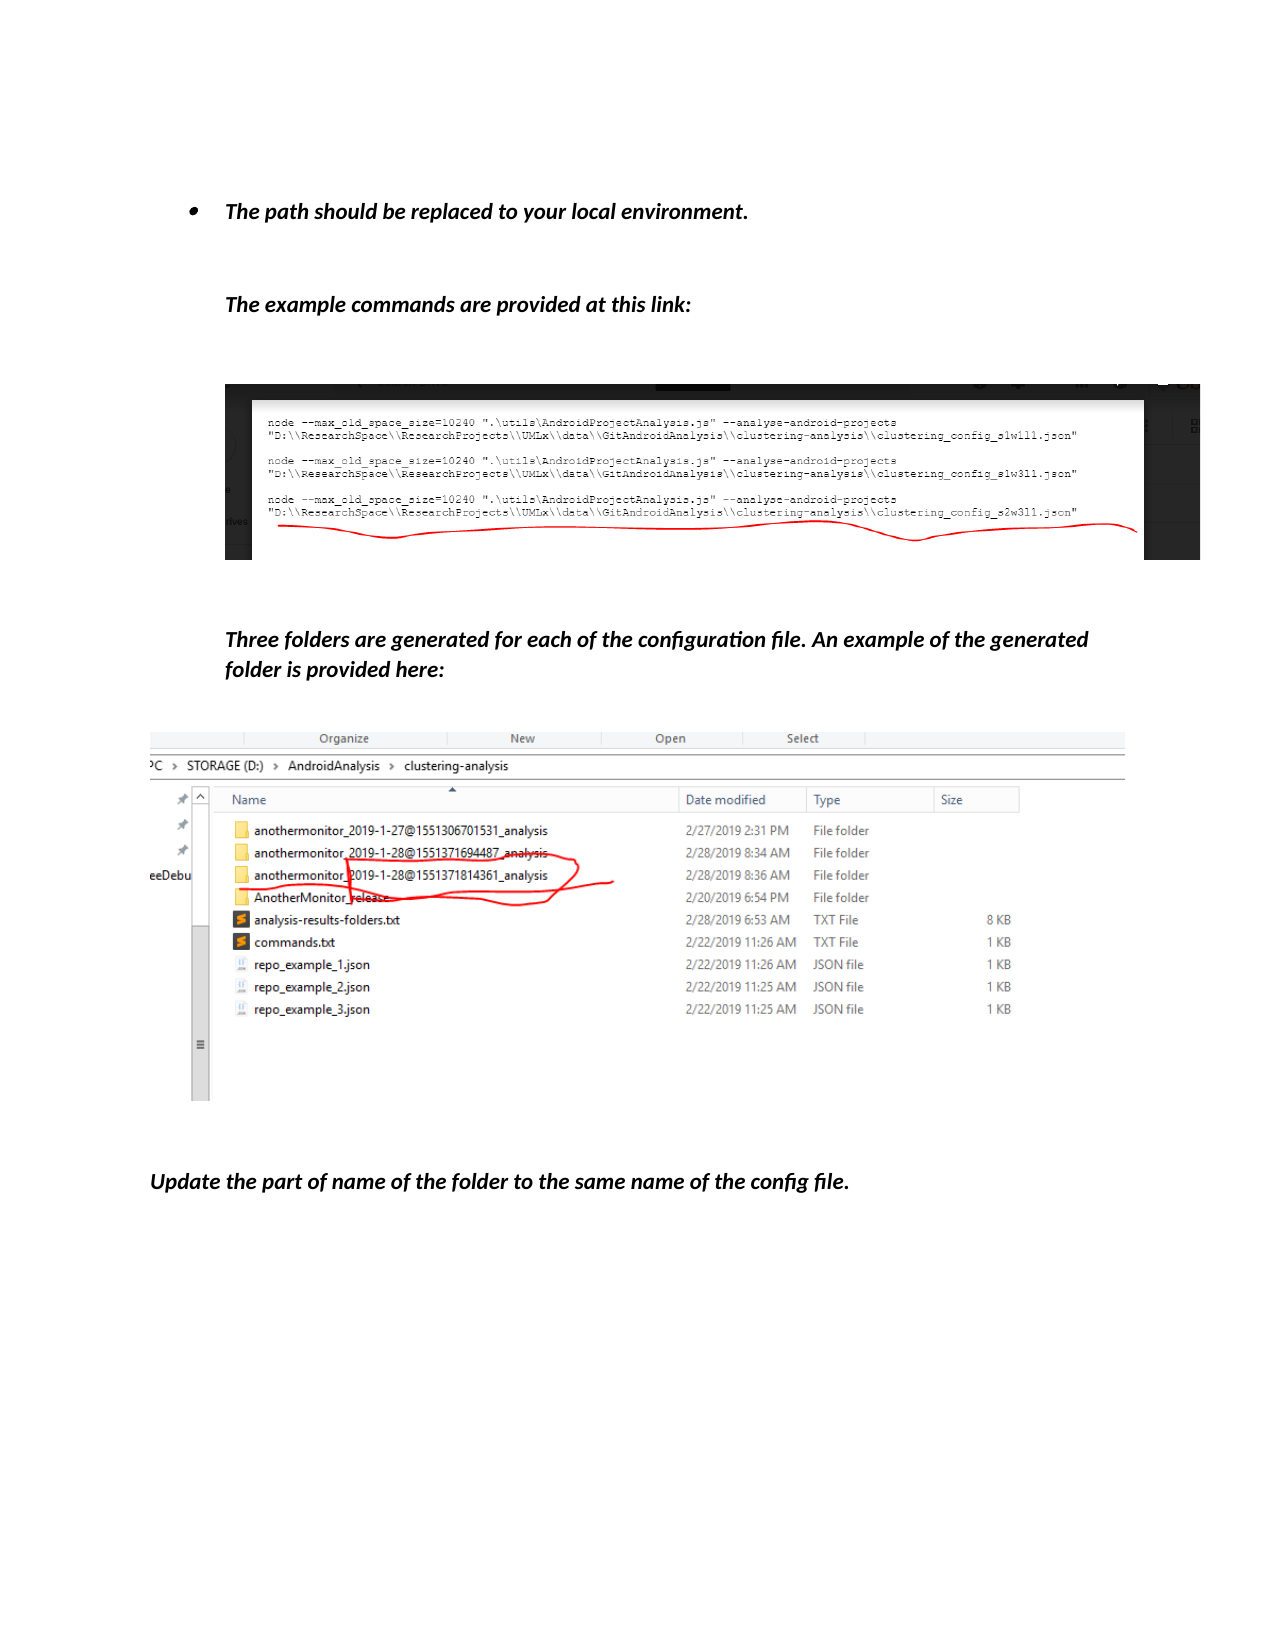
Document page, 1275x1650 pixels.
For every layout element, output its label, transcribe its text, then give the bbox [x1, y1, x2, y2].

picture [225, 384, 1200, 560]
text Update the part of name of the folder to the same name of the config file. [150, 1167, 1125, 1195]
list The path should be replaced to your local environment. [187, 197, 1125, 225]
picture [150, 732, 1125, 1101]
text The example commands are provided at this link: [225, 291, 1125, 319]
text Three folders are generated for each of the configuration file. An example of the generated folder is provided here: [225, 625, 1125, 683]
